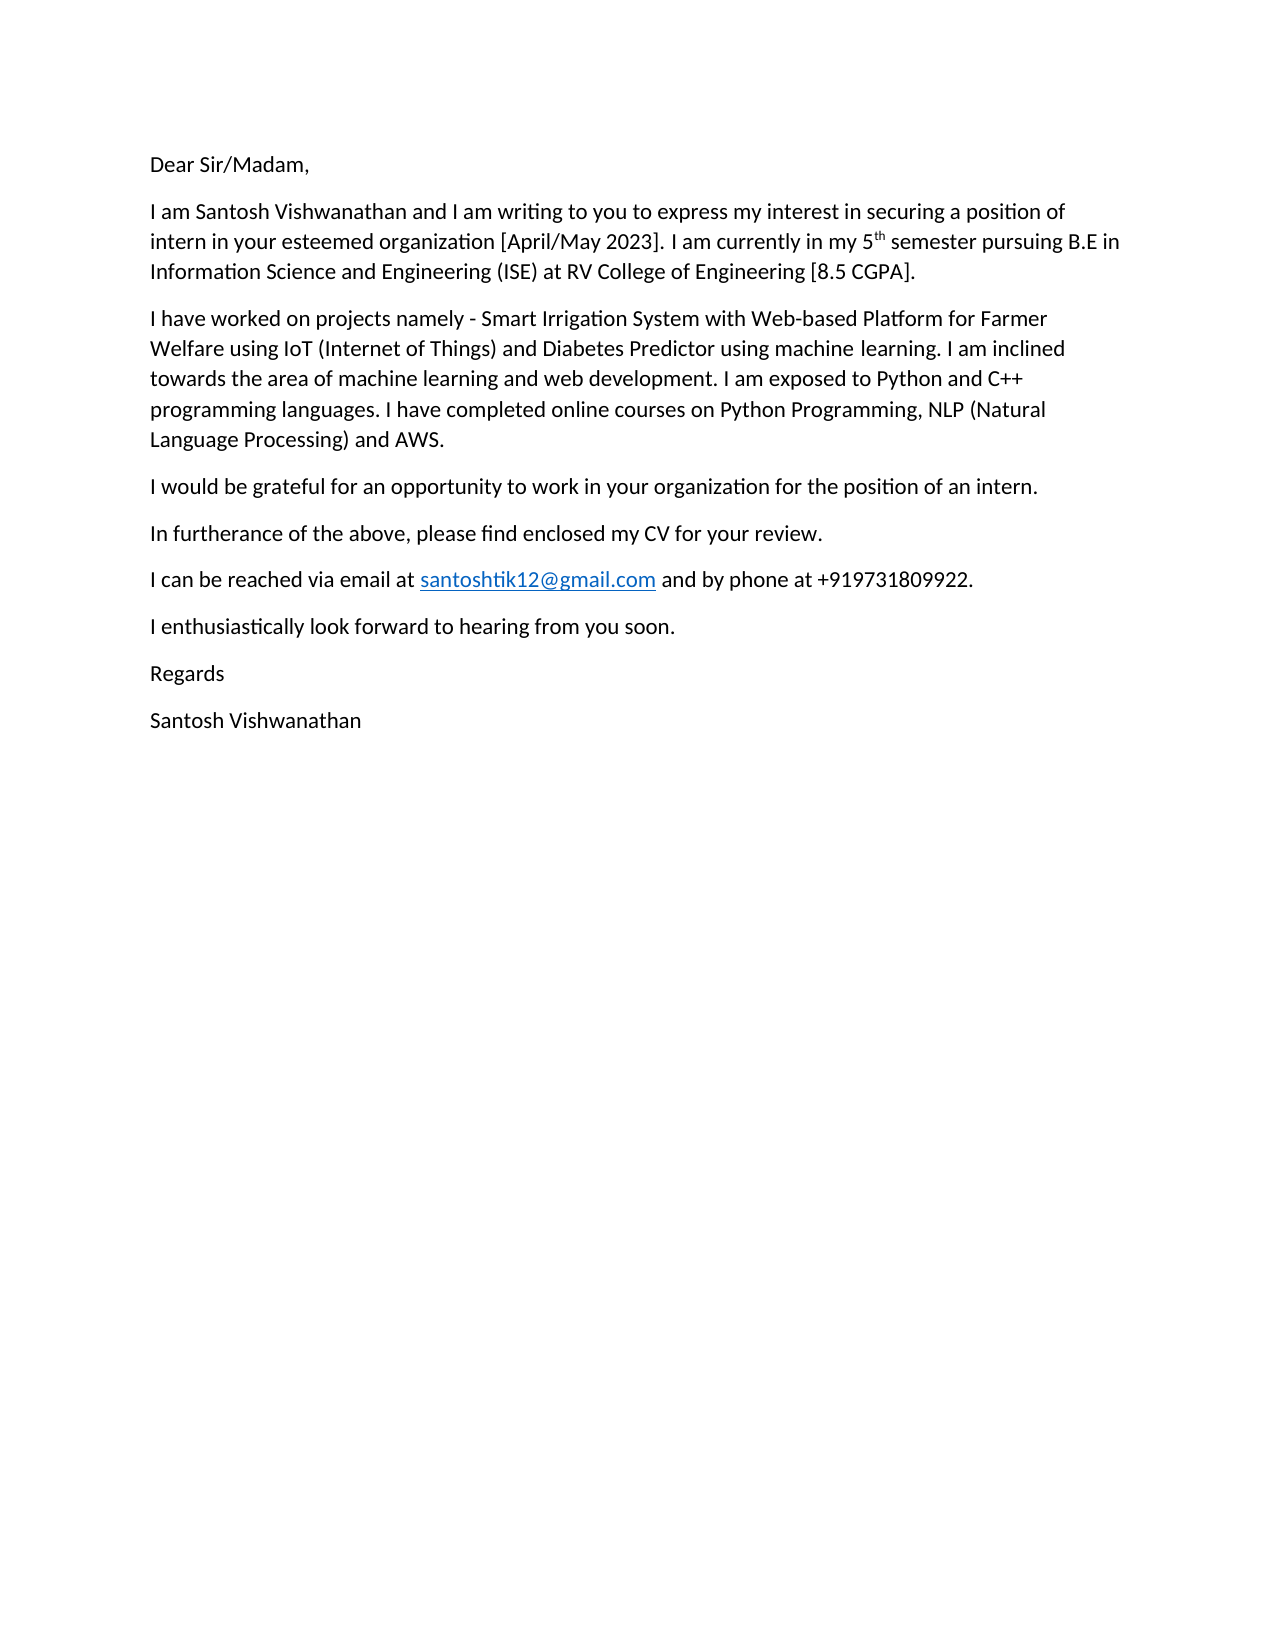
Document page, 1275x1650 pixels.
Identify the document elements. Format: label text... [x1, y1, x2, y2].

text I have worked on projects namely - Smart Irrigation System with Web-based Platform for Farmer Welfare using IoT (Internet of Things) and Diabetes Predictor using machine learning. I am inclined towards the area of machine learning and web development. I am exposed to Python and C++ programming languages. I have completed online courses on Python Programming, NLP (Natural Language Processing) and AWS. [150, 304, 1125, 453]
text I enthusiastically look forward to hearing from you soon. [150, 612, 1125, 641]
text I am Santosh Vishwanathan and I am writing to you to express my interest in securing a position of intern in your esteemed organization [April/May 2023]. I am currently in my 5th semester pursuing B.E in Information Science and Engineering (ISE) at RV College of Engineering [8.5 CGPA]. [150, 197, 1125, 285]
text Regards [150, 659, 1125, 687]
text Santosh Vishwanathan [150, 706, 1125, 734]
text Dear Sir/Madam, [150, 150, 1125, 178]
text In furtherance of the above, please find enclosed my CV for your review. [150, 519, 1125, 547]
text I would be grateful for an opportunity to work in your organization for the position of an intern. [150, 472, 1125, 500]
text I can be reached via email at santoshtik12@gmail.com and by phone at +919731809922. [150, 566, 1125, 594]
